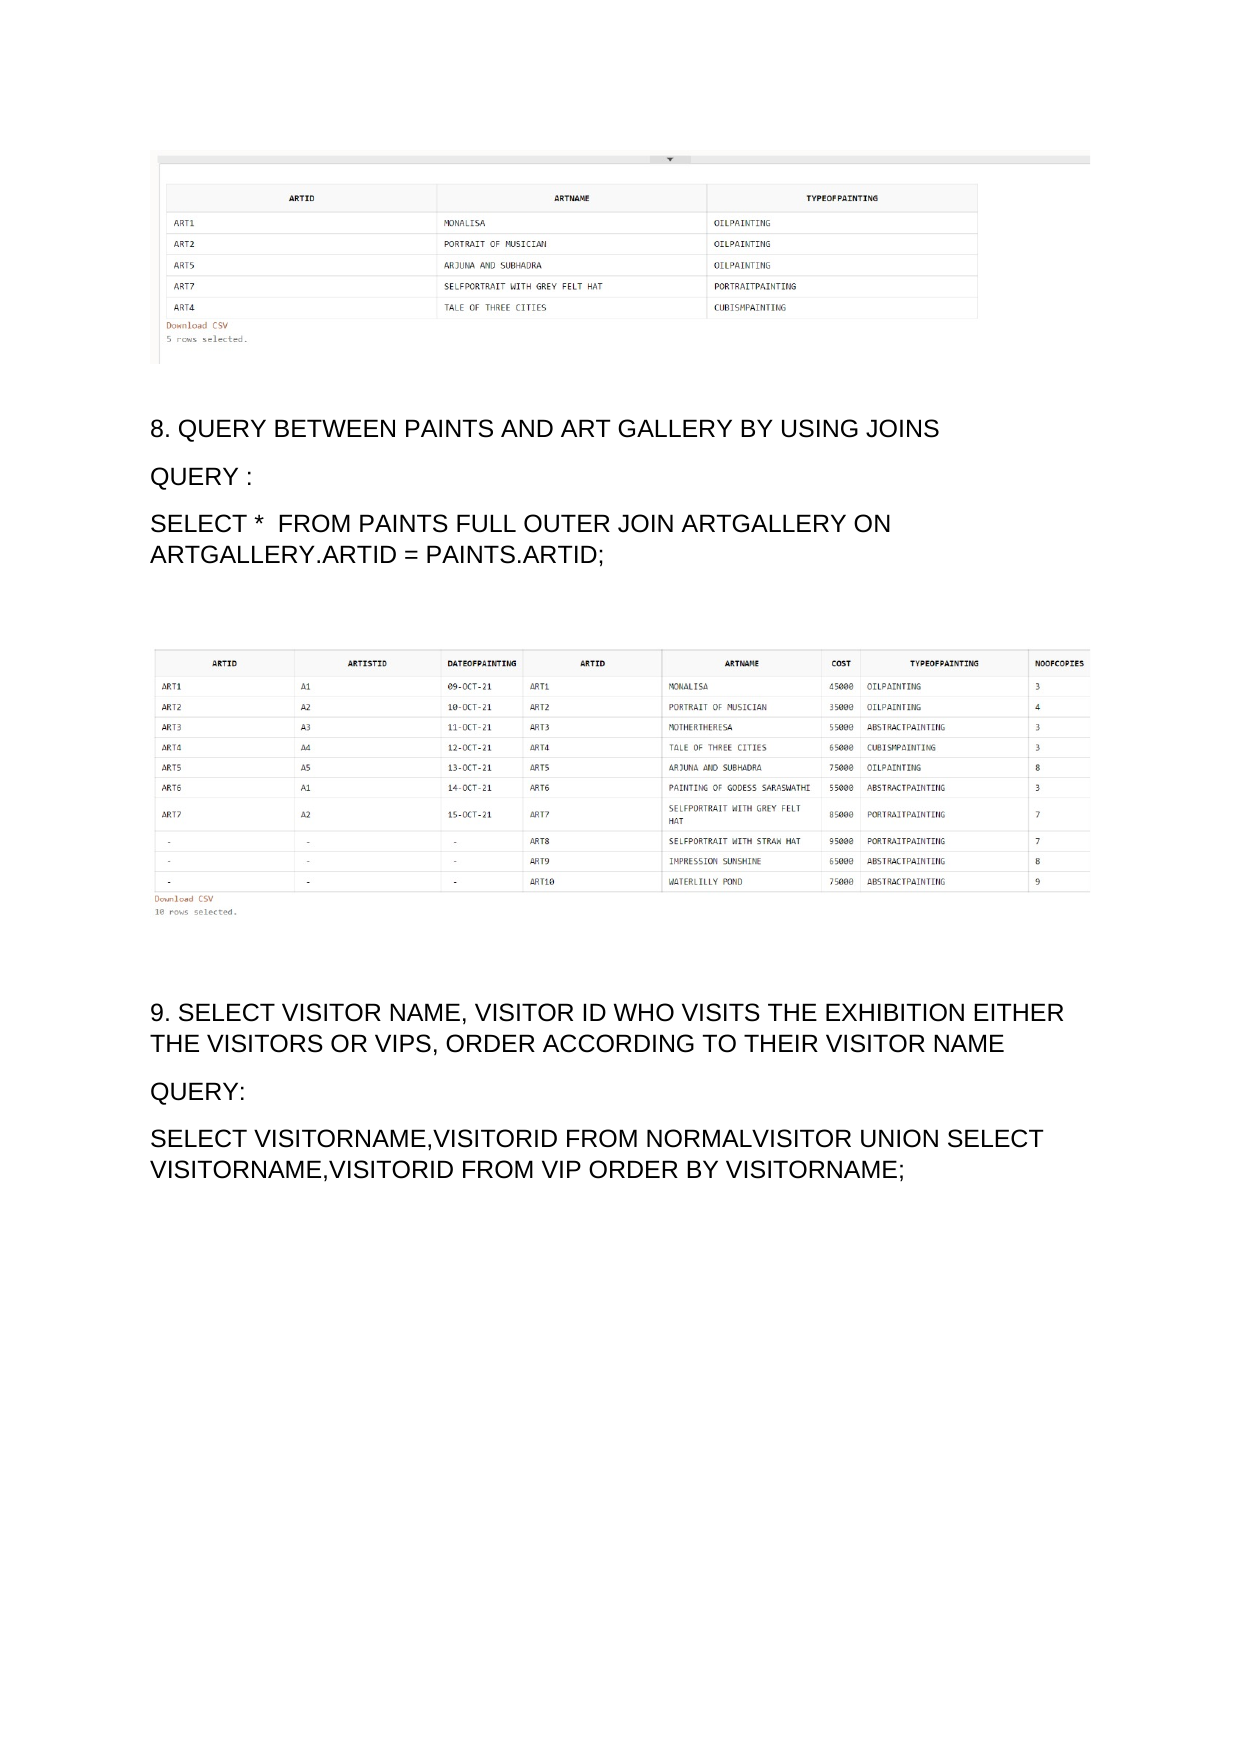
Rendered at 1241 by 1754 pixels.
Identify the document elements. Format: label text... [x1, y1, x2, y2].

text QUERY : [150, 462, 1090, 490]
picture [150, 635, 1091, 929]
text 9. SELECT VISITOR NAME, VISITOR ID WHO VISITS THE EXHIBITION EITHER THE VISITORS OR VIPS, ORDER ACCORDING TO THEIR VISITOR NAME [150, 998, 1090, 1058]
text 8. QUERY BETWEEN PAINTS AND ART GALLERY BY USING JOINS [150, 414, 1090, 443]
text QUERY: [150, 1077, 1090, 1105]
text SELECT * FROM PAINTS FULL OUTER JOIN ARTGALLERY ON ARTGALLERY.ARTID = PAINTS.ARTID; [150, 509, 1090, 569]
picture [150, 150, 1091, 364]
text SELECT VISITORNAME,VISITORID FROM NORMALVISITOR UNION SELECT VISITORNAME,VISITORID FROM VIP ORDER BY VISITORNAME; [150, 1124, 1090, 1184]
